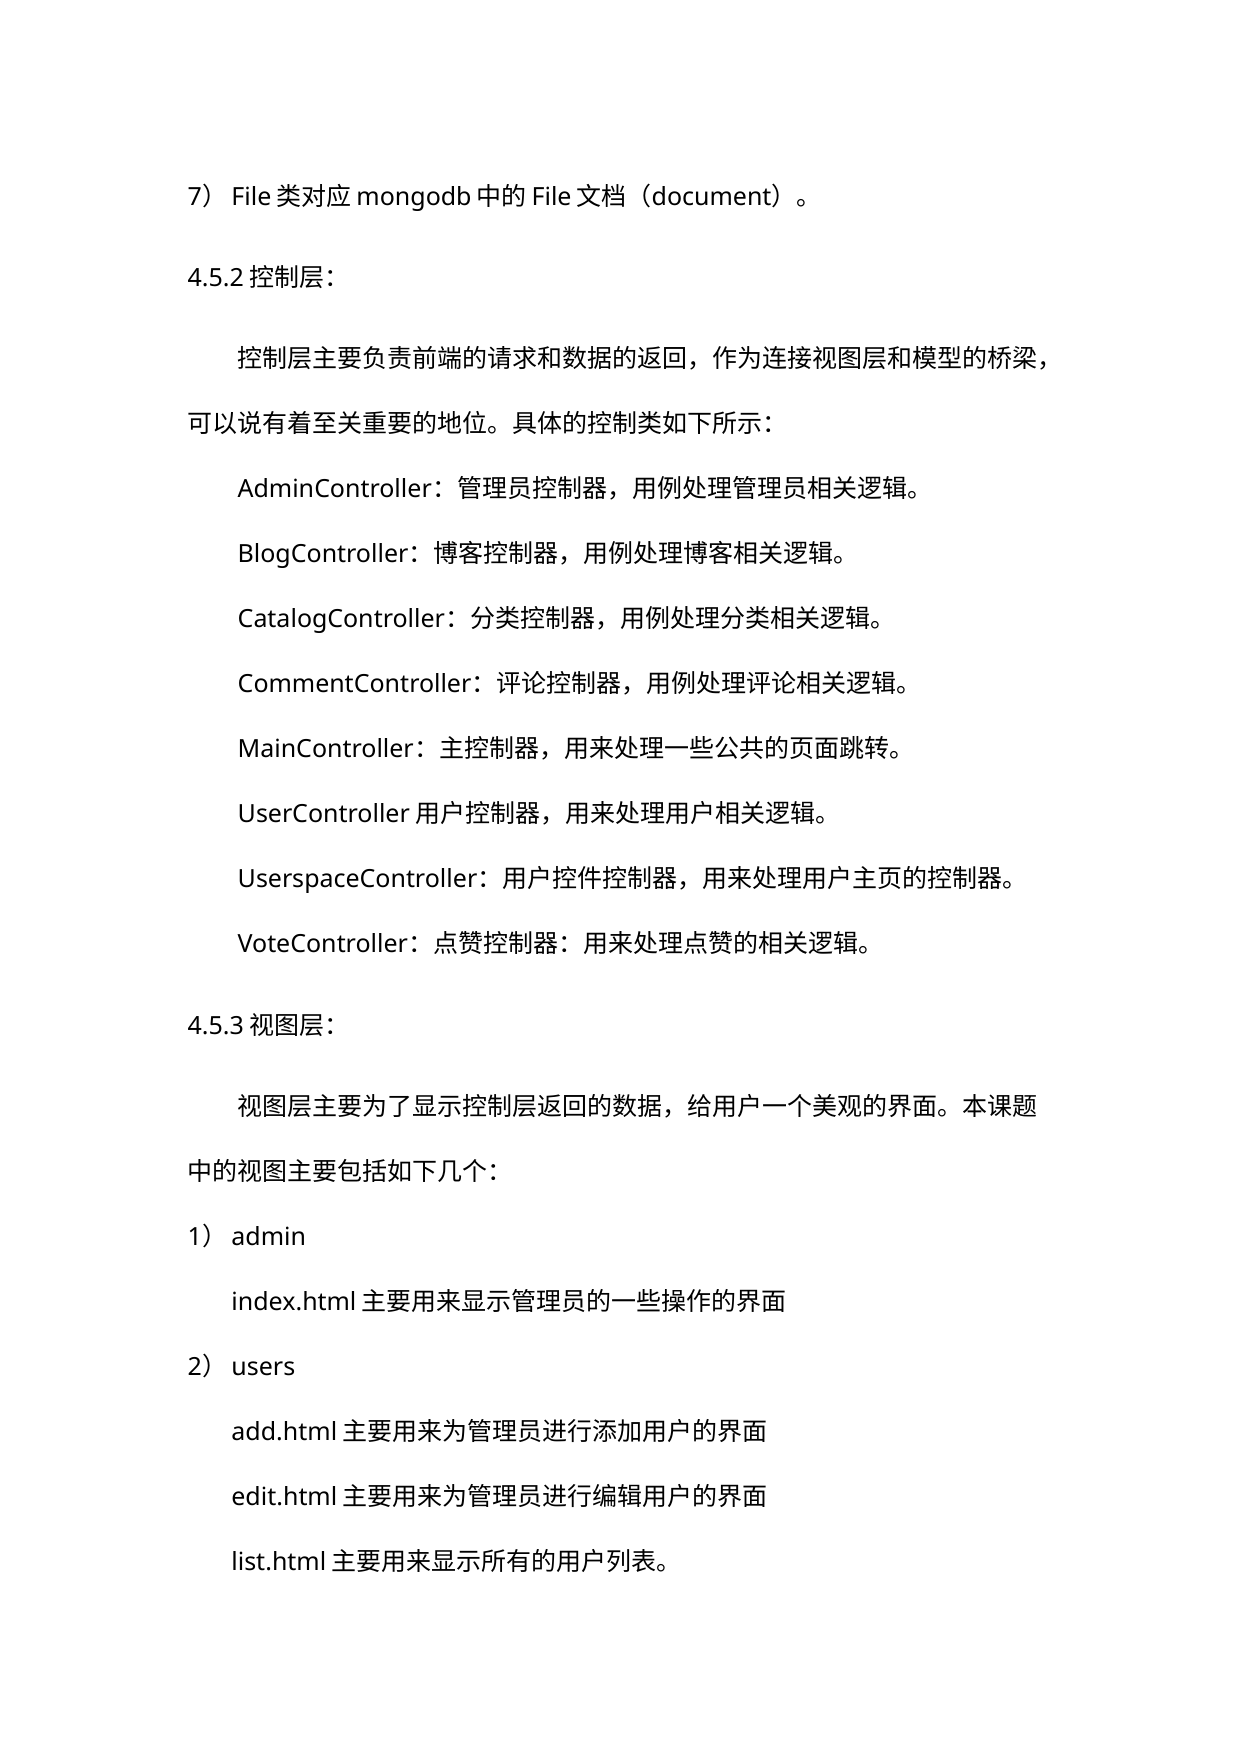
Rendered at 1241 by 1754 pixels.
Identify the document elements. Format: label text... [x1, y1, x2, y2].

text VoteController：点赞控制器：用来处理点赞的相关逻辑。 [187, 909, 1053, 974]
list users [187, 1332, 1053, 1397]
text add.html主要用来为管理员进行添加用户的界面 [231, 1397, 1053, 1462]
text UserController用户控制器，用来处理用户相关逻辑。 [187, 779, 1053, 844]
list File类对应mongodb中的File文档（document）。 [187, 162, 1053, 227]
text list.html主要用来显示所有的用户列表。 [231, 1527, 1053, 1592]
text BlogController：博客控制器，用例处理博客相关逻辑。 [187, 519, 1053, 584]
subtitle 4.5.2控制层： [187, 243, 1053, 308]
text MainController：主控制器，用来处理一些公共的页面跳转。 [187, 714, 1053, 779]
text CatalogController：分类控制器，用例处理分类相关逻辑。 [187, 584, 1053, 649]
list admin [187, 1202, 1053, 1267]
text 控制层主要负责前端的请求和数据的返回，作为连接视图层和模型的桥梁，可以说有着至关重要的地位。具体的控制类如下所示： [187, 324, 1053, 454]
text edit.html主要用来为管理员进行编辑用户的界面 [231, 1462, 1053, 1527]
text AdminController：管理员控制器，用例处理管理员相关逻辑。 [187, 454, 1053, 519]
subtitle 4.5.3视图层： [187, 991, 1053, 1056]
text CommentController：评论控制器，用例处理评论相关逻辑。 [187, 649, 1053, 714]
text index.html主要用来显示管理员的一些操作的界面 [231, 1267, 1053, 1332]
text UserspaceController：用户控件控制器，用来处理用户主页的控制器。 [187, 844, 1053, 909]
text 视图层主要为了显示控制层返回的数据，给用户一个美观的界面。本课题中的视图主要包括如下几个： [187, 1072, 1053, 1202]
